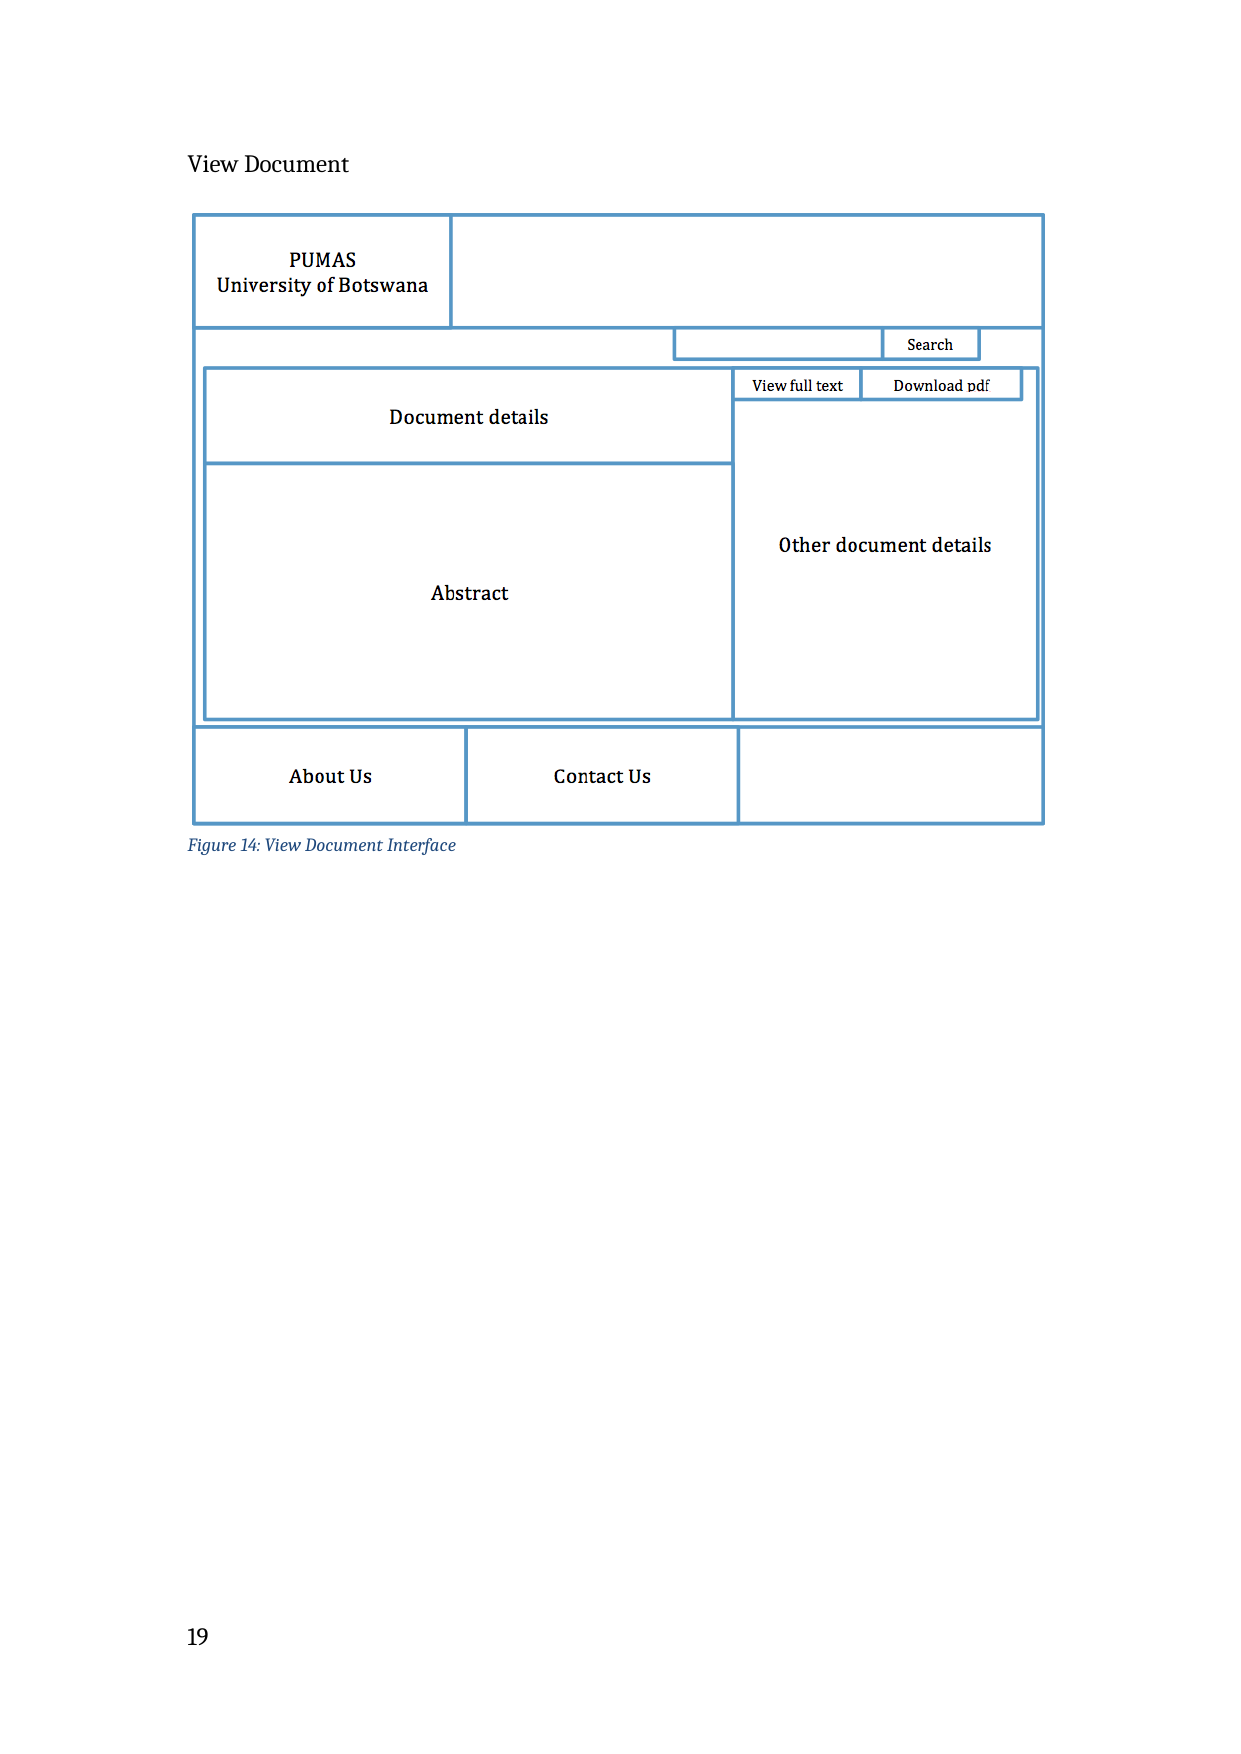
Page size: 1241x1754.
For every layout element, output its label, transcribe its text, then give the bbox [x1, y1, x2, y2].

picture [187, 207, 1053, 834]
text View Document [187, 150, 1053, 179]
